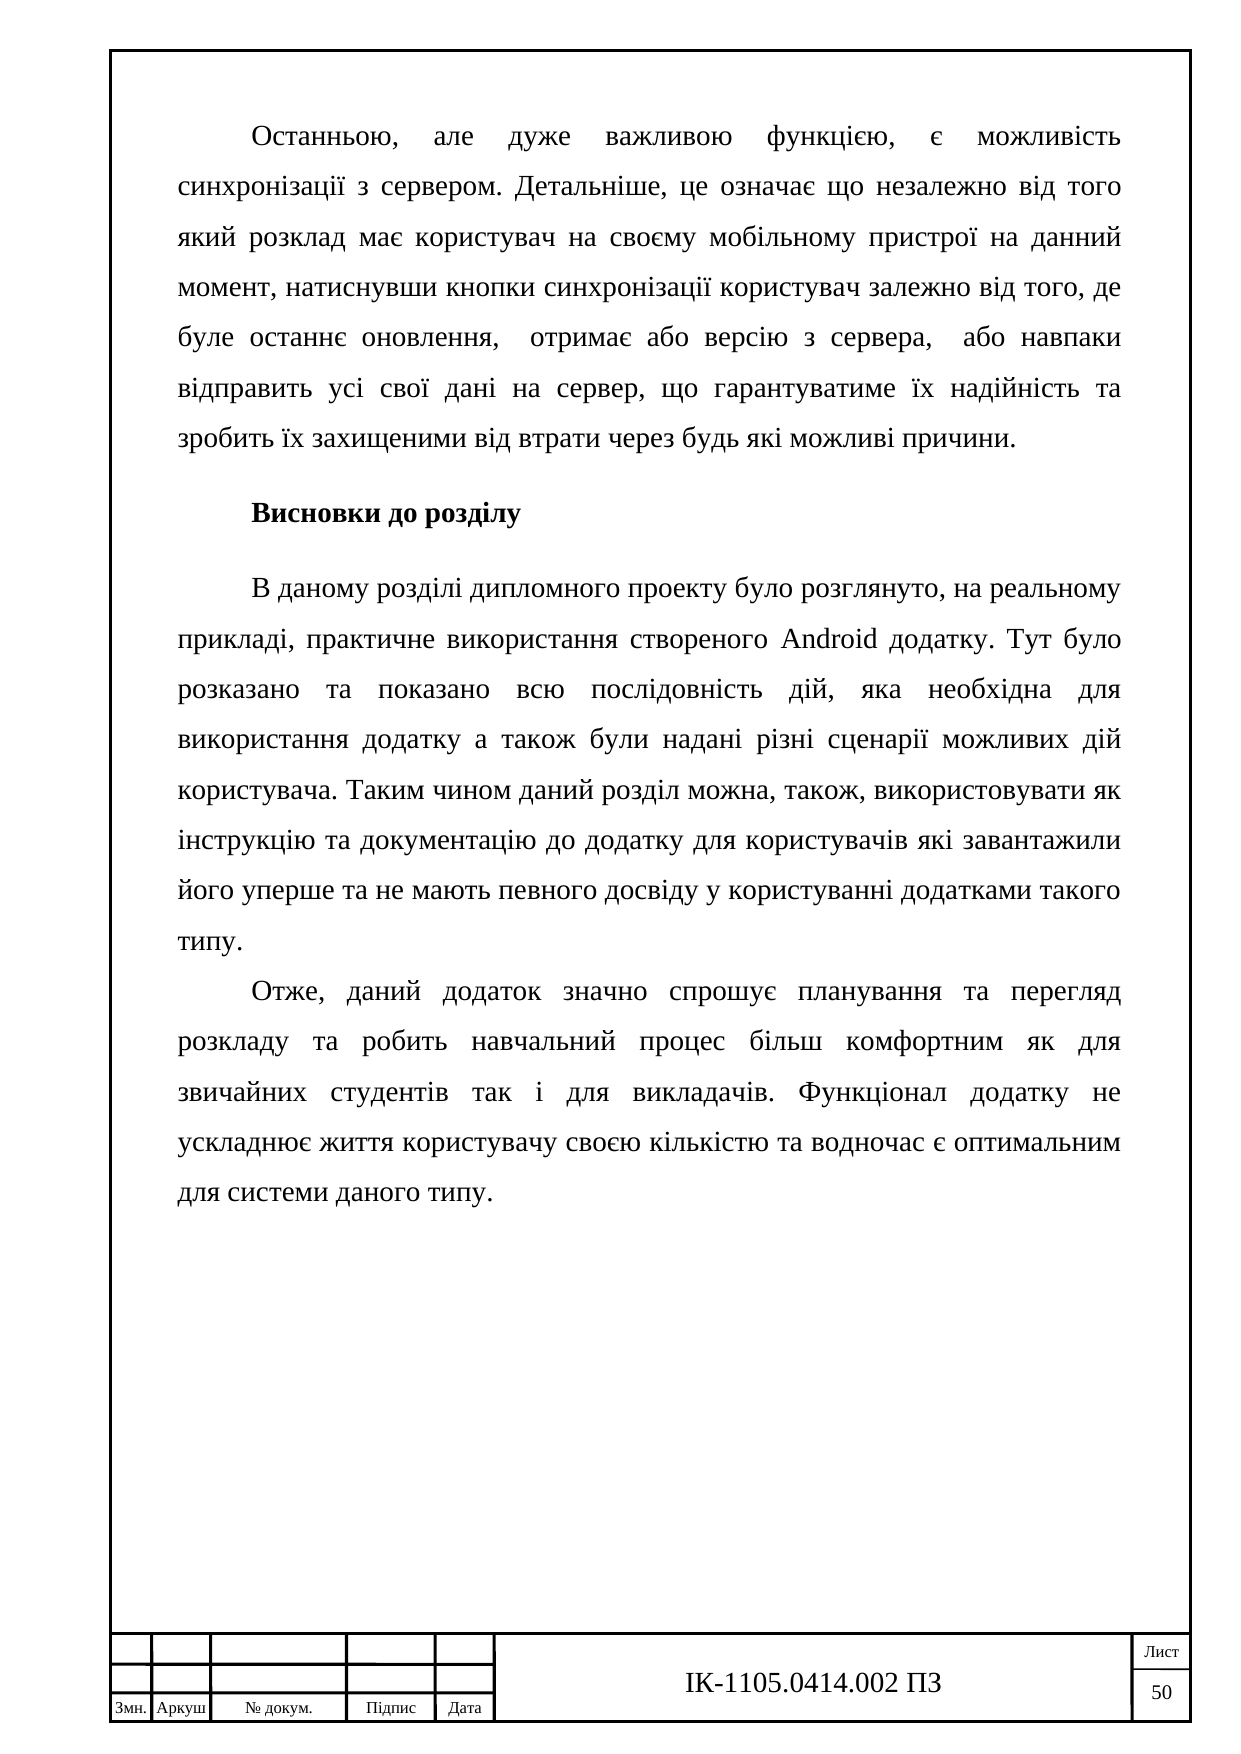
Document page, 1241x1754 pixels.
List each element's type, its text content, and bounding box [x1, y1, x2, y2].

subtitle Висновки до розділу [177, 495, 1122, 529]
text Останньою, але дуже важливою функцією, є можливість синхронізації з сервером. Детальніше, це означає що незалежно від того який розклад має користувач на своєму мобільному пристрої на данний момент, натиснувши кнопки синхронізації користувач залежно від того, де буле останнє оновлення, отримає або версію з сервера, або навпаки відправить усі свої дані на сервер, що гарантуватиме їх надійність та зробить їх захищеними від втрати через будь які можливі причини. [177, 118, 1122, 453]
text В даному розділі дипломного проекту було розглянуто, на реальному прикладі, практичне використання створеного Android додатку. Тут було розказано та показано всю послідовність дій, яка необхідна для використання додатку а також були надані різні сценарії можливих дій користувача. Таким чином даний розділ можна, також, використовувати як інструкцію та документацію до додатку для користувачів які завантажили його уперше та не мають певного досвіду у користуванні додатками такого типу. [177, 571, 1122, 956]
text Отже, даний додаток значно спрошує планування та перегляд розкладу та робить навчальний процес більш комфортним як для звичайних студентів так і для викладачів. Функціонал додатку не ускладнює життя користувачу своєю кількістю та водночас є оптимальним для системи даного типу. [177, 973, 1122, 1208]
